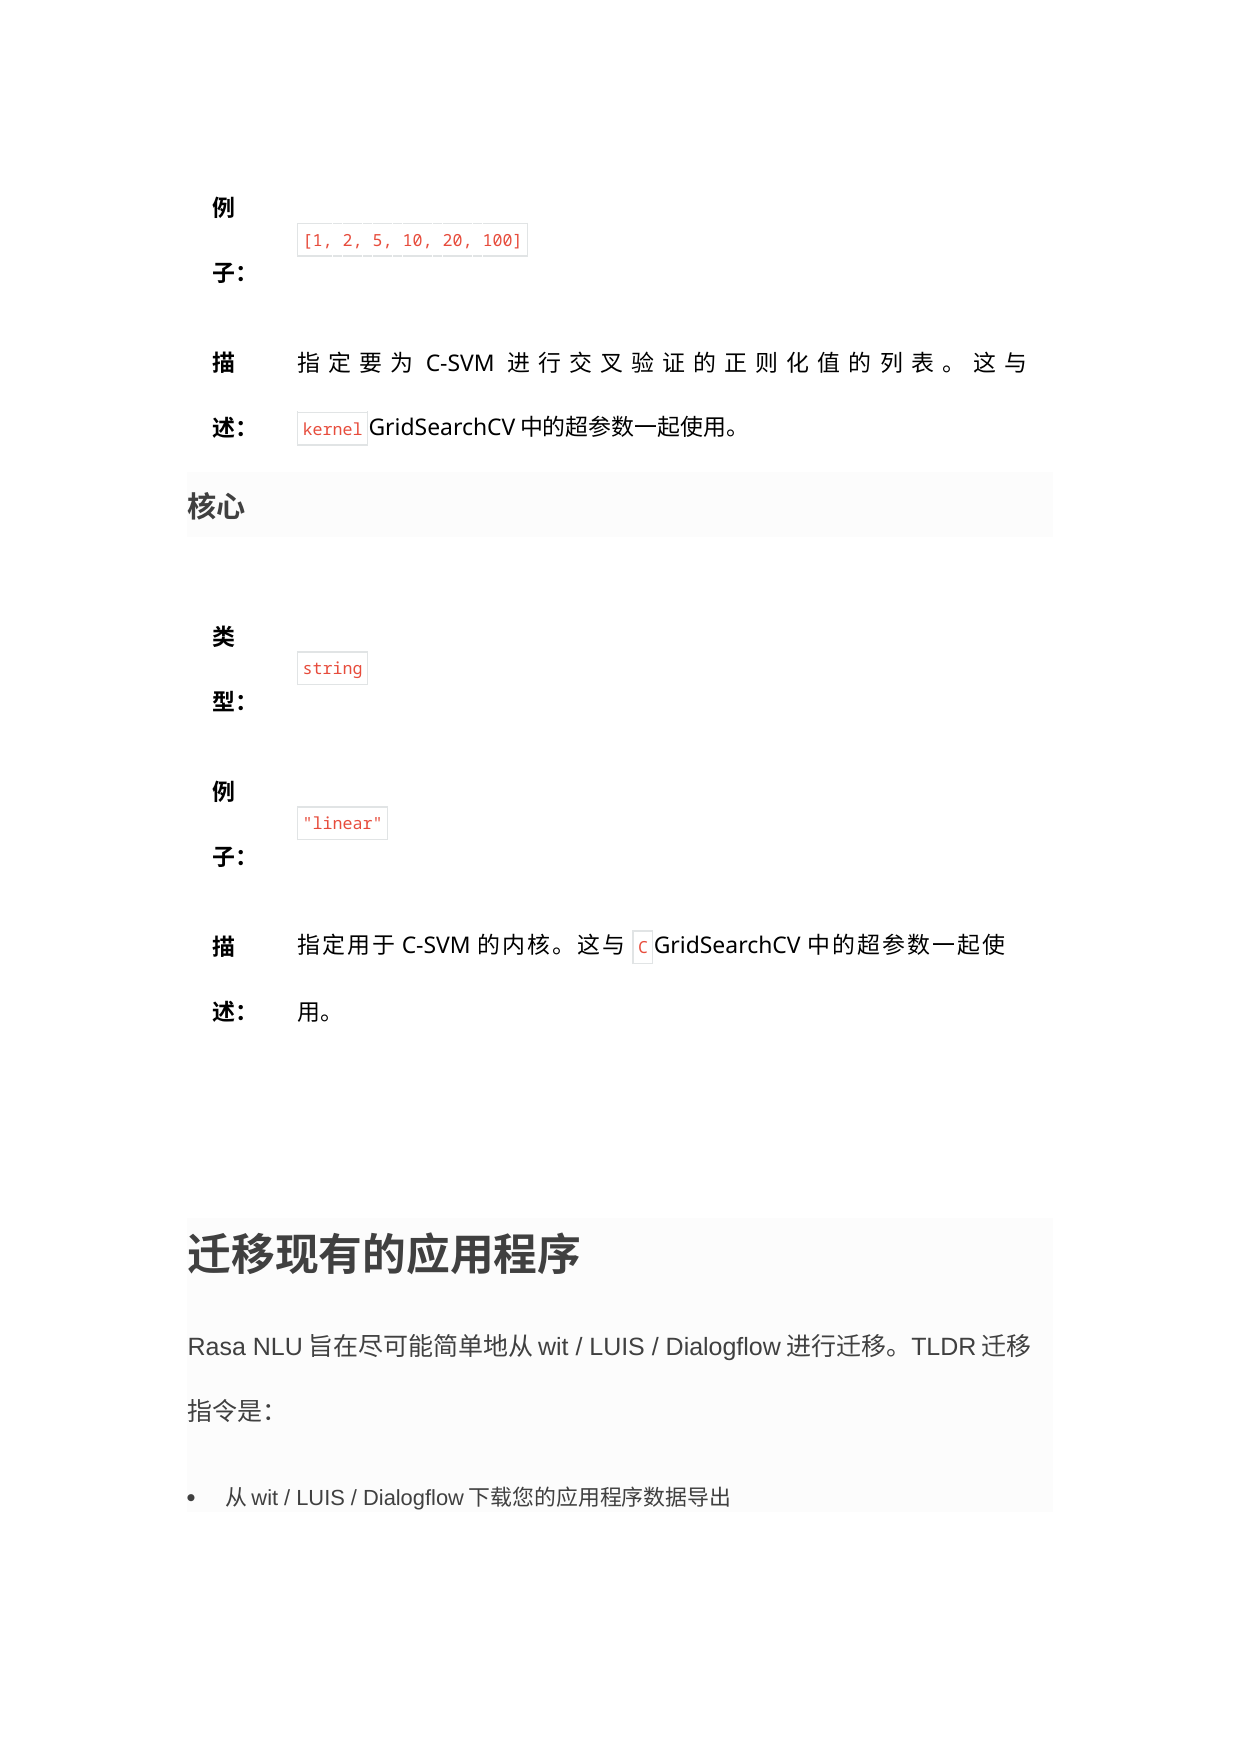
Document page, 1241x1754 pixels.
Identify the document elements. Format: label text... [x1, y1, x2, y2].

table_cell [1, 2, 5, 10, 20, 100] [297, 162, 1053, 317]
table_cell 例子： [188, 162, 297, 317]
text Rasa NLU旨在尽可能简单地从wit / LUIS / Dialogflow进行迁移。TLDR迁移指令是： [187, 1312, 1053, 1442]
table_header 类型： [188, 591, 297, 746]
table_header string [297, 591, 1031, 746]
table_cell 描述： [188, 901, 297, 1056]
table_cell "linear" [297, 746, 1031, 901]
subtitle 迁移现有的应用程序 [187, 1218, 1053, 1283]
table_cell 指定要为C-SVM进行交叉验证的正则化值的列表。这与kernelGridSearchCV中的超参数一起使用。 [297, 317, 1053, 472]
table_cell 例子： [188, 746, 297, 901]
table_cell 描述： [188, 317, 297, 472]
subtitle 核心 [187, 472, 1053, 537]
table_cell 指定用于C-SVM的内核。这与CGridSearchCV中的超参数一起使用。 [297, 901, 1031, 1056]
list 从wit / LUIS / Dialogflow下载您的应用程序数据导出 [187, 1480, 1053, 1512]
